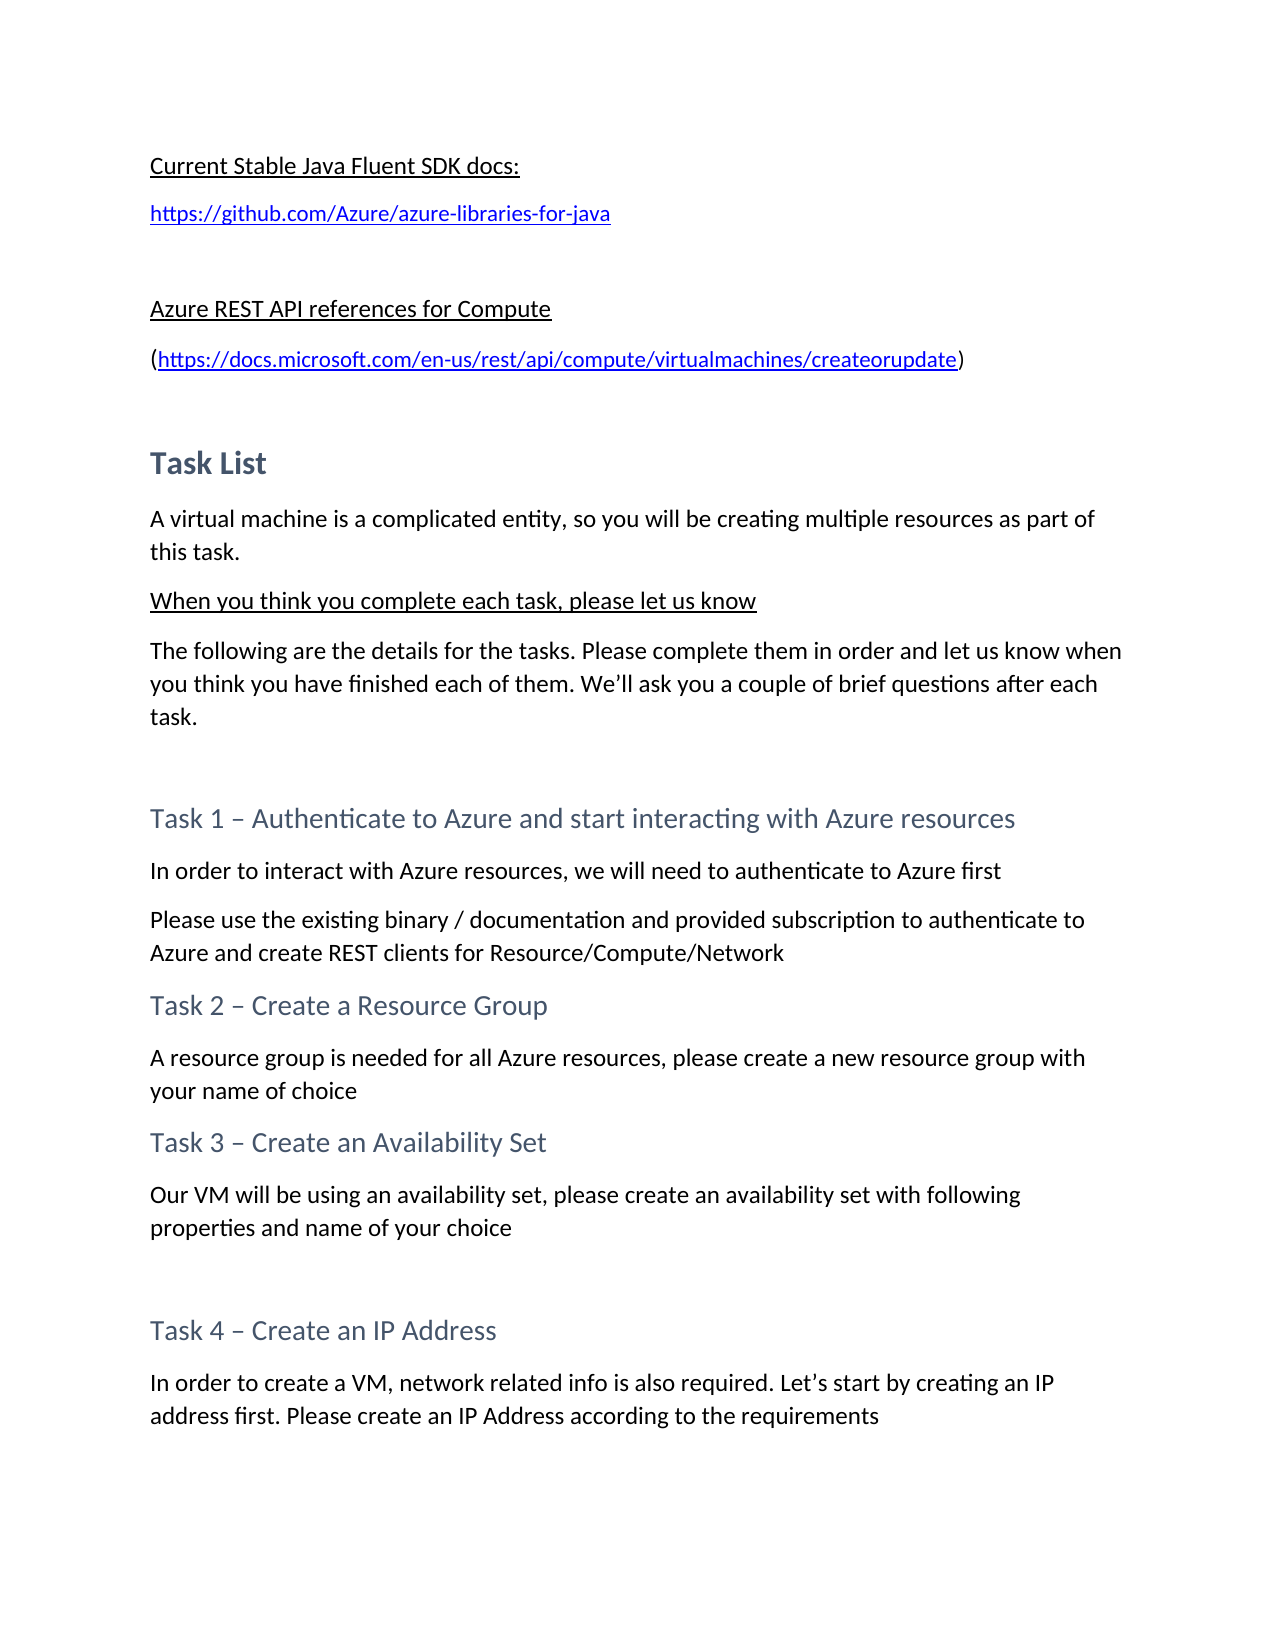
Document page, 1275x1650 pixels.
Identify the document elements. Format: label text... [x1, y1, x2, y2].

text When you think you complete each task, please let us know [150, 585, 1125, 616]
text Task 4 – Create an IP Address [150, 1312, 1125, 1347]
text (https://docs.microsoft.com/en-us/rest/api/compute/virtualmachines/createorupdate) [150, 343, 1125, 373]
text The following are the details for the tasks. Please complete them in order and let us know when you think you have finished each of them. We’ll ask you a couple of brief questions after each task. [150, 635, 1125, 731]
text Azure REST API references for Compute [150, 293, 1125, 324]
text Current Stable Java Fluent SDK docs: [150, 150, 1125, 181]
text Please use the existing binary / documentation and provided subscription to authenticate to Azure and create REST clients for Resource/Compute/Network [150, 904, 1125, 968]
text Task List [150, 442, 1125, 483]
text https://github.com/Azure/azure-libraries-for-java [150, 199, 1125, 228]
text Task 3 – Create an Availability Set [150, 1124, 1125, 1160]
text Our VM will be using an availability set, please create an availability set with following properties and name of your choice [150, 1180, 1125, 1243]
text A resource group is needed for all Azure resources, please create a new resource group with your name of choice [150, 1042, 1125, 1106]
text In order to interact with Azure resources, we will need to authenticate to Azure first [150, 855, 1125, 885]
text Task 2 – Create a Resource Group [150, 987, 1125, 1023]
text Task 1 – Authenticate to Azure and start interacting with Azure resources [150, 800, 1125, 835]
text A virtual machine is a complicated entity, so you will be creating multiple resources as part of this task. [150, 503, 1125, 566]
